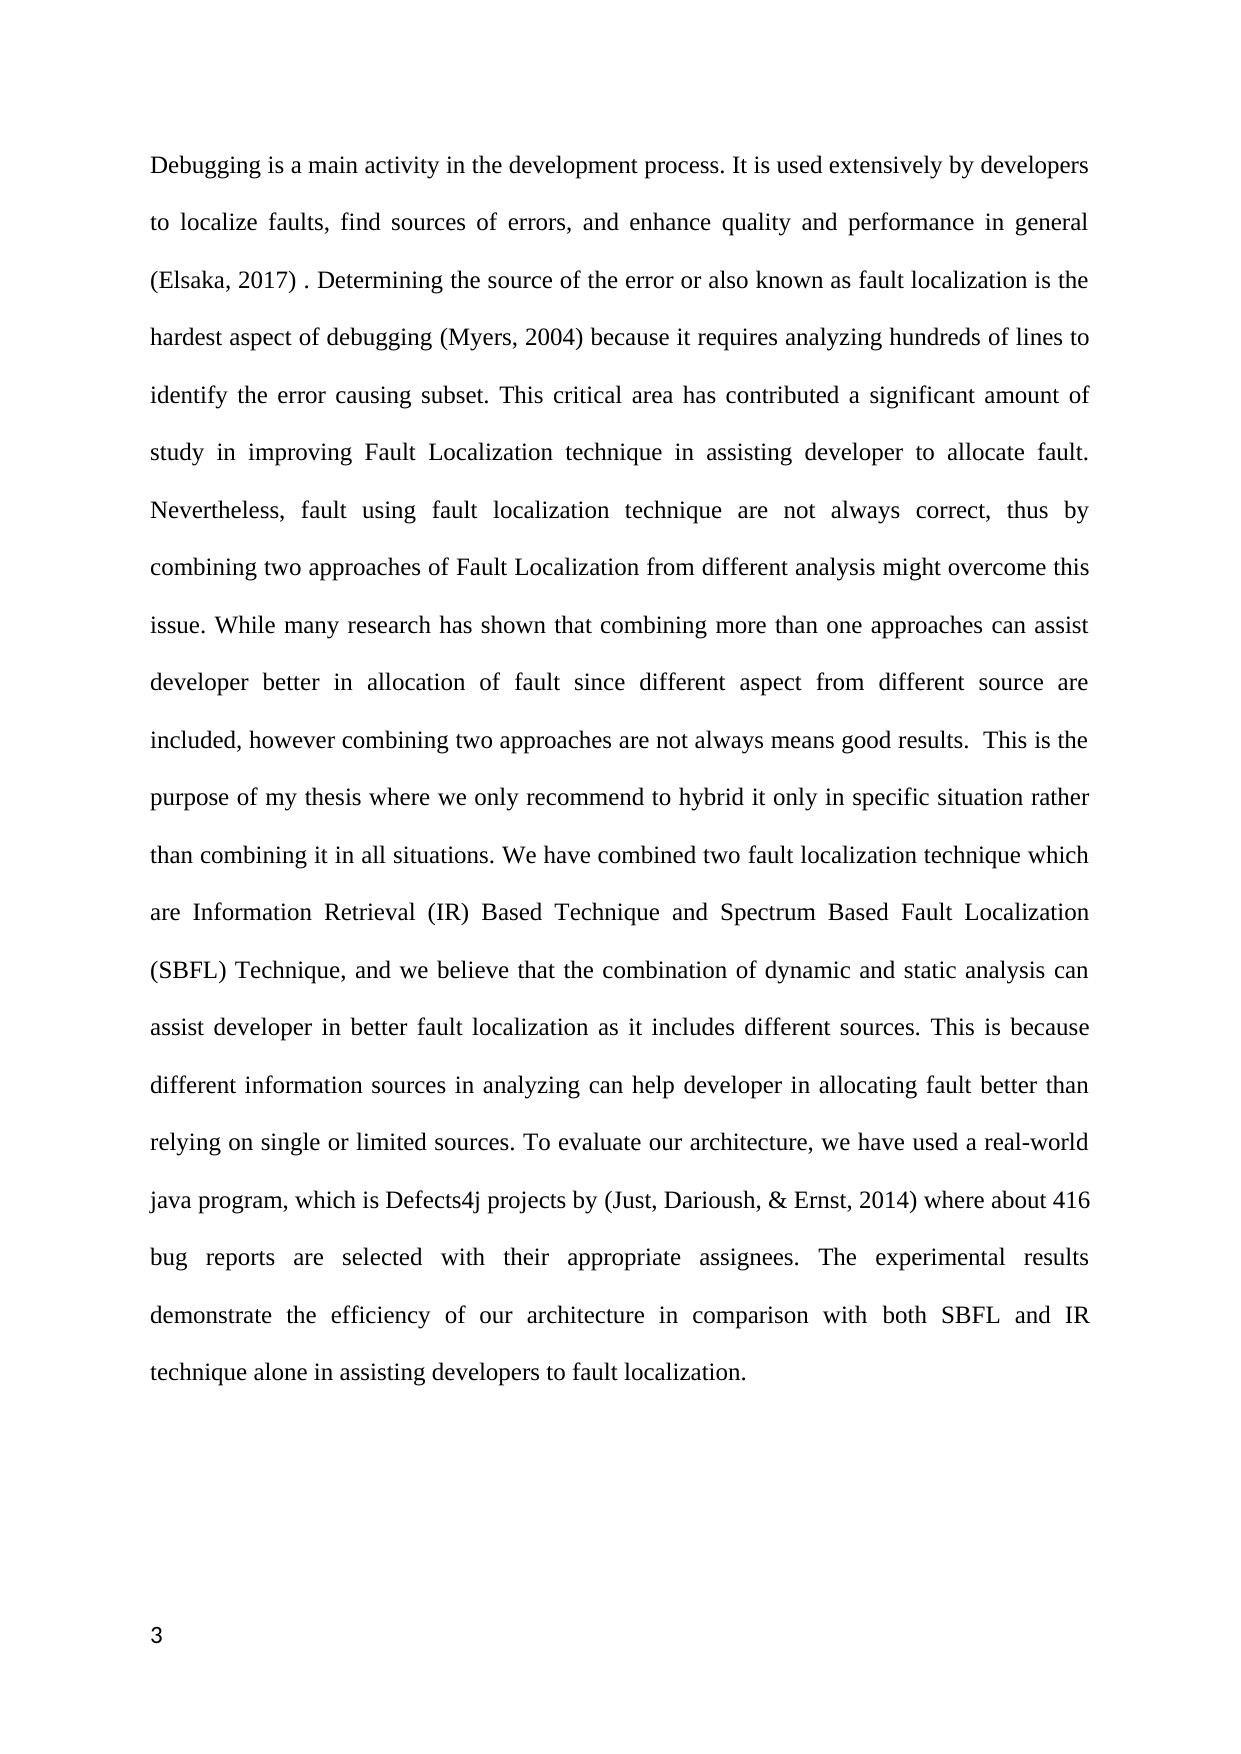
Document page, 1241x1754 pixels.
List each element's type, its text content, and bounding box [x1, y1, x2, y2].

text Debugging is a main activity in the development process. It is used extensively by developers to localize faults, find sources of errors, and enhance quality and performance in general . Determining the source of the error or also known as fault localization is the hardest aspect of debugging because it requires analyzing hundreds of lines to identify the error causing subset. This critical area has contributed a significant amount of study in improving Fault Localization technique in assisting developer to allocate fault. Nevertheless, fault using fault localization technique are not always correct, thus by combining two approaches of Fault Localization from different analysis might overcome this issue. While many research has shown that combining more than one approaches can assist developer better in allocation of fault since different aspect from different source are included, however combining two approaches are not always means good results. This is the purpose of my thesis where we only recommend to hybrid it only in specific situation rather than combining it in all situations. We have combined two fault localization technique which are Information Retrieval (IR) Based Technique and Spectrum Based Fault Localization (SBFL) Technique, and we believe that the combination of dynamic and static analysis can assist developer in better fault localization as it includes different sources. This is because different information sources in analyzing can help developer in allocating fault better than relying on single or limited sources. To evaluate our architecture, we have used a real-world java program, which is Defects4j projects by where about 416 bug reports are selected with their appropriate assignees. The experimental results demonstrate the efficiency of our architecture in comparison with both SBFL and IR technique alone in assisting developers to fault localization. [150, 150, 1090, 1386]
